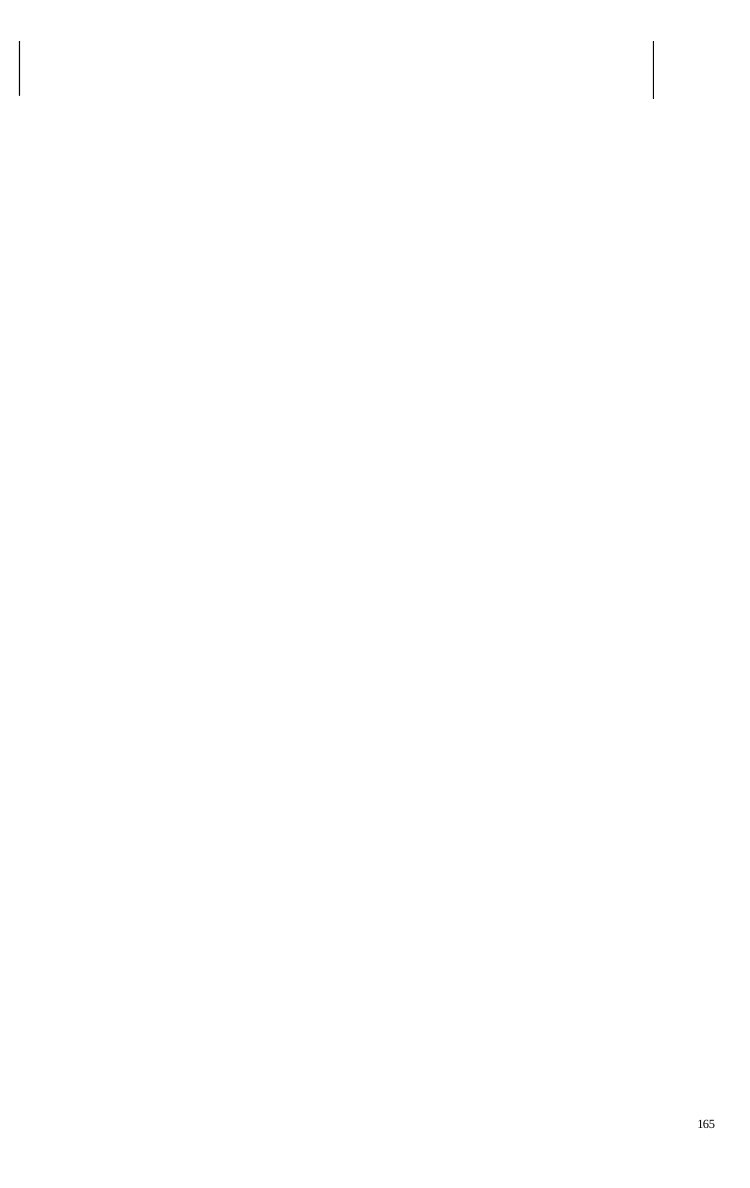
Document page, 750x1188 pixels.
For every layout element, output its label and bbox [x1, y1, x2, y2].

picture [18, 41, 654, 99]
